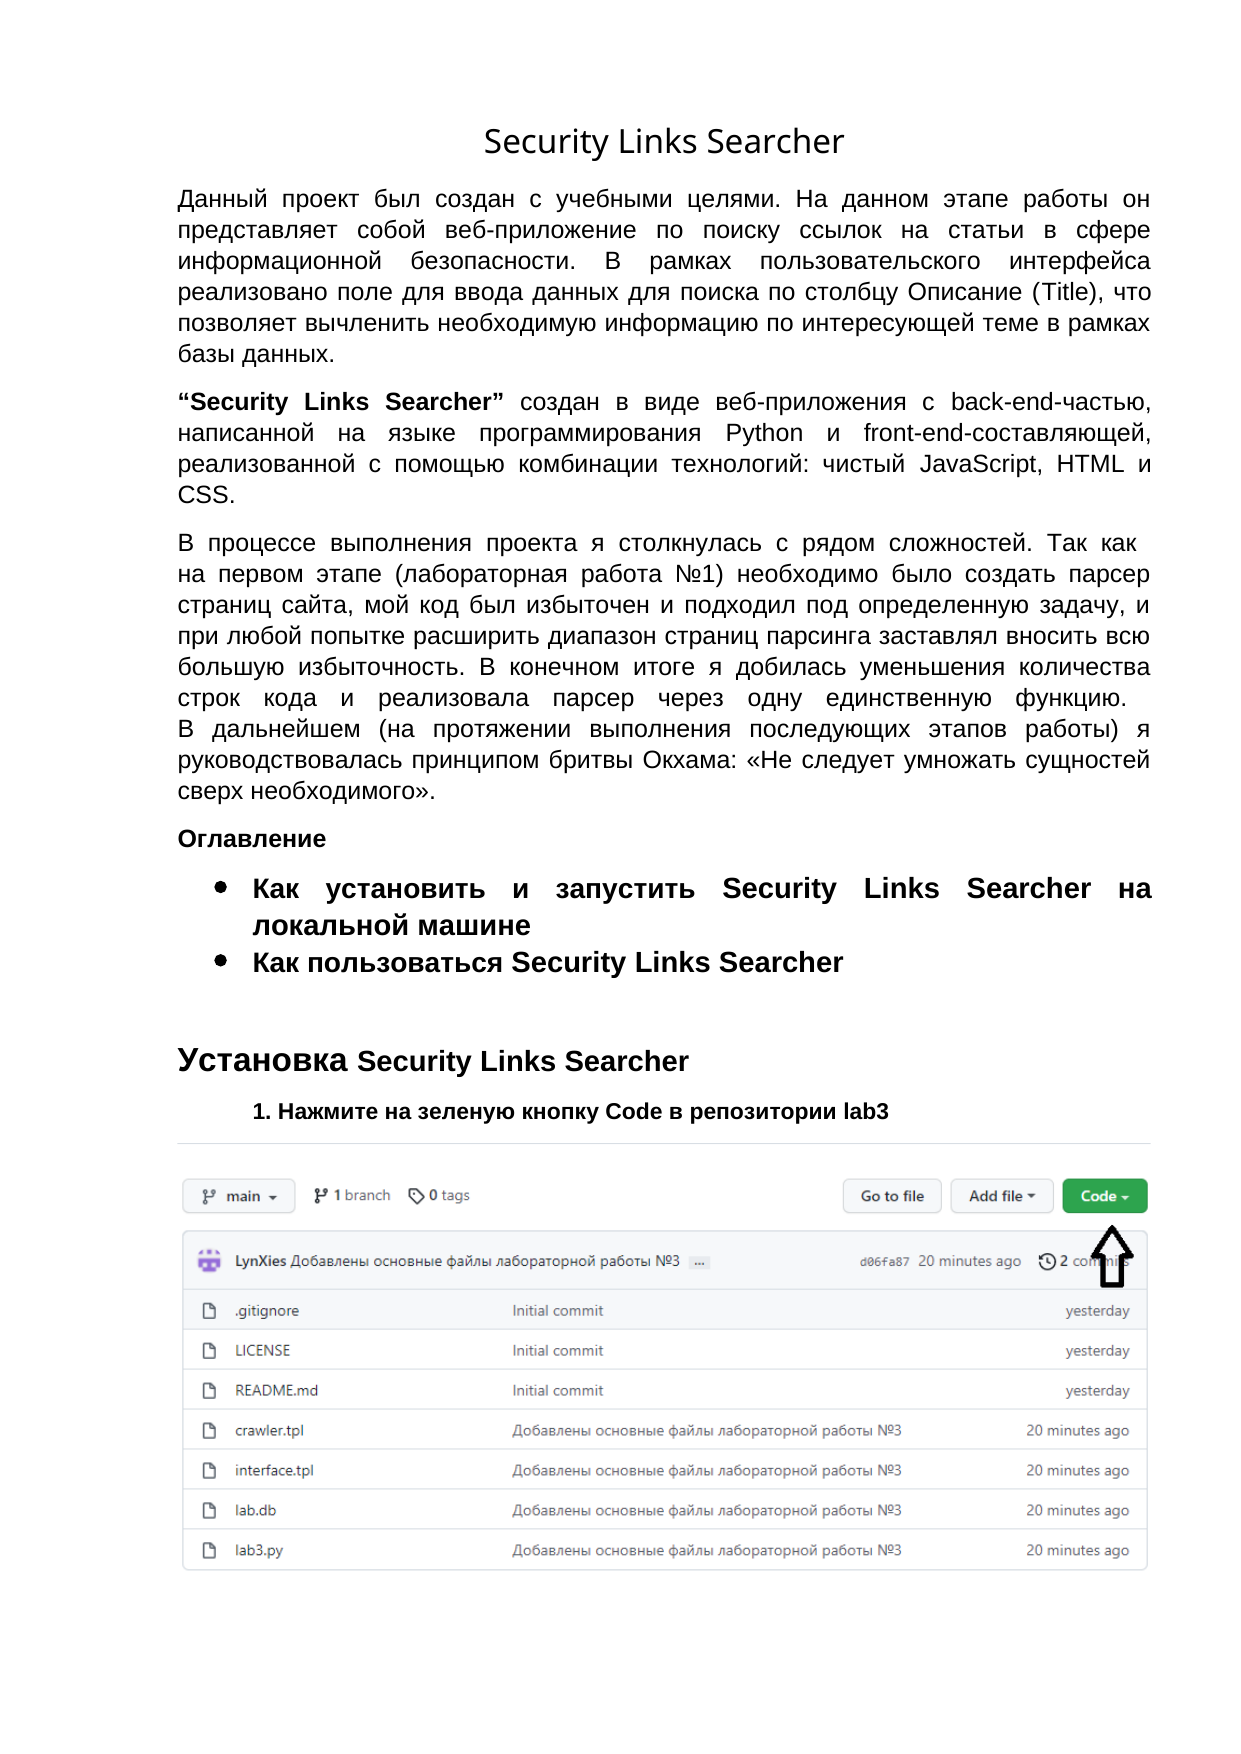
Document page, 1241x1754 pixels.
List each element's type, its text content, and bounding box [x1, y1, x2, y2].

list 1. Нажмите на зеленую кнопку Code в репозитории lab3 [252, 1098, 1152, 1124]
text Security Links Searcher [177, 118, 1152, 163]
text В процессе выполнения проекта я столкнулась с рядом сложностей. Так как на первом этапе (лабораторная работа №1) необходимо было создать парсер страниц сайта, мой код был избыточен и подходил под определенную задачу, и при любой попытке расширить диапазон страниц парсинга заставлял вносить всю большую избыточность. В конечном итоге я добилась уменьшения количества строк кода и реализовала парсер через одну единственную функцию. В дальнейшем (на протяжении выполнения последующих этапов работы) я руководствовалась принципом бритвы Окхама: «Не следует умножать сущностей сверх необходимого». [177, 527, 1152, 804]
list Как установить и запустить Security Links Searcher на локальной машине [215, 871, 1152, 942]
text Установка Security Links Searcher [177, 1040, 1152, 1078]
list Как пользоваться Security Links Searcher [215, 944, 1152, 979]
text “Security Links Searcher” создан в виде веб-приложения с back-end-частью, написанной на языке программирования Python и front-end-составляющей, реализованной с помощью комбинации технологий: чистый JavaScript, HTML и CSS. [177, 387, 1152, 508]
text Данный проект был создан с учебными целями. На данном этапе работы он представляет собой веб-приложение по поиску ссылок на статьи в сфере информационной безопасности. В рамках пользовательского интерфейса реализовано поле для ввода данных для поиска по столбцу Описание (Title), что позволяет вычленить необходимую информацию по интересующей теме в рамках базы данных. [177, 184, 1152, 368]
text Оглавление [177, 823, 1152, 852]
picture [177, 1143, 1151, 1578]
